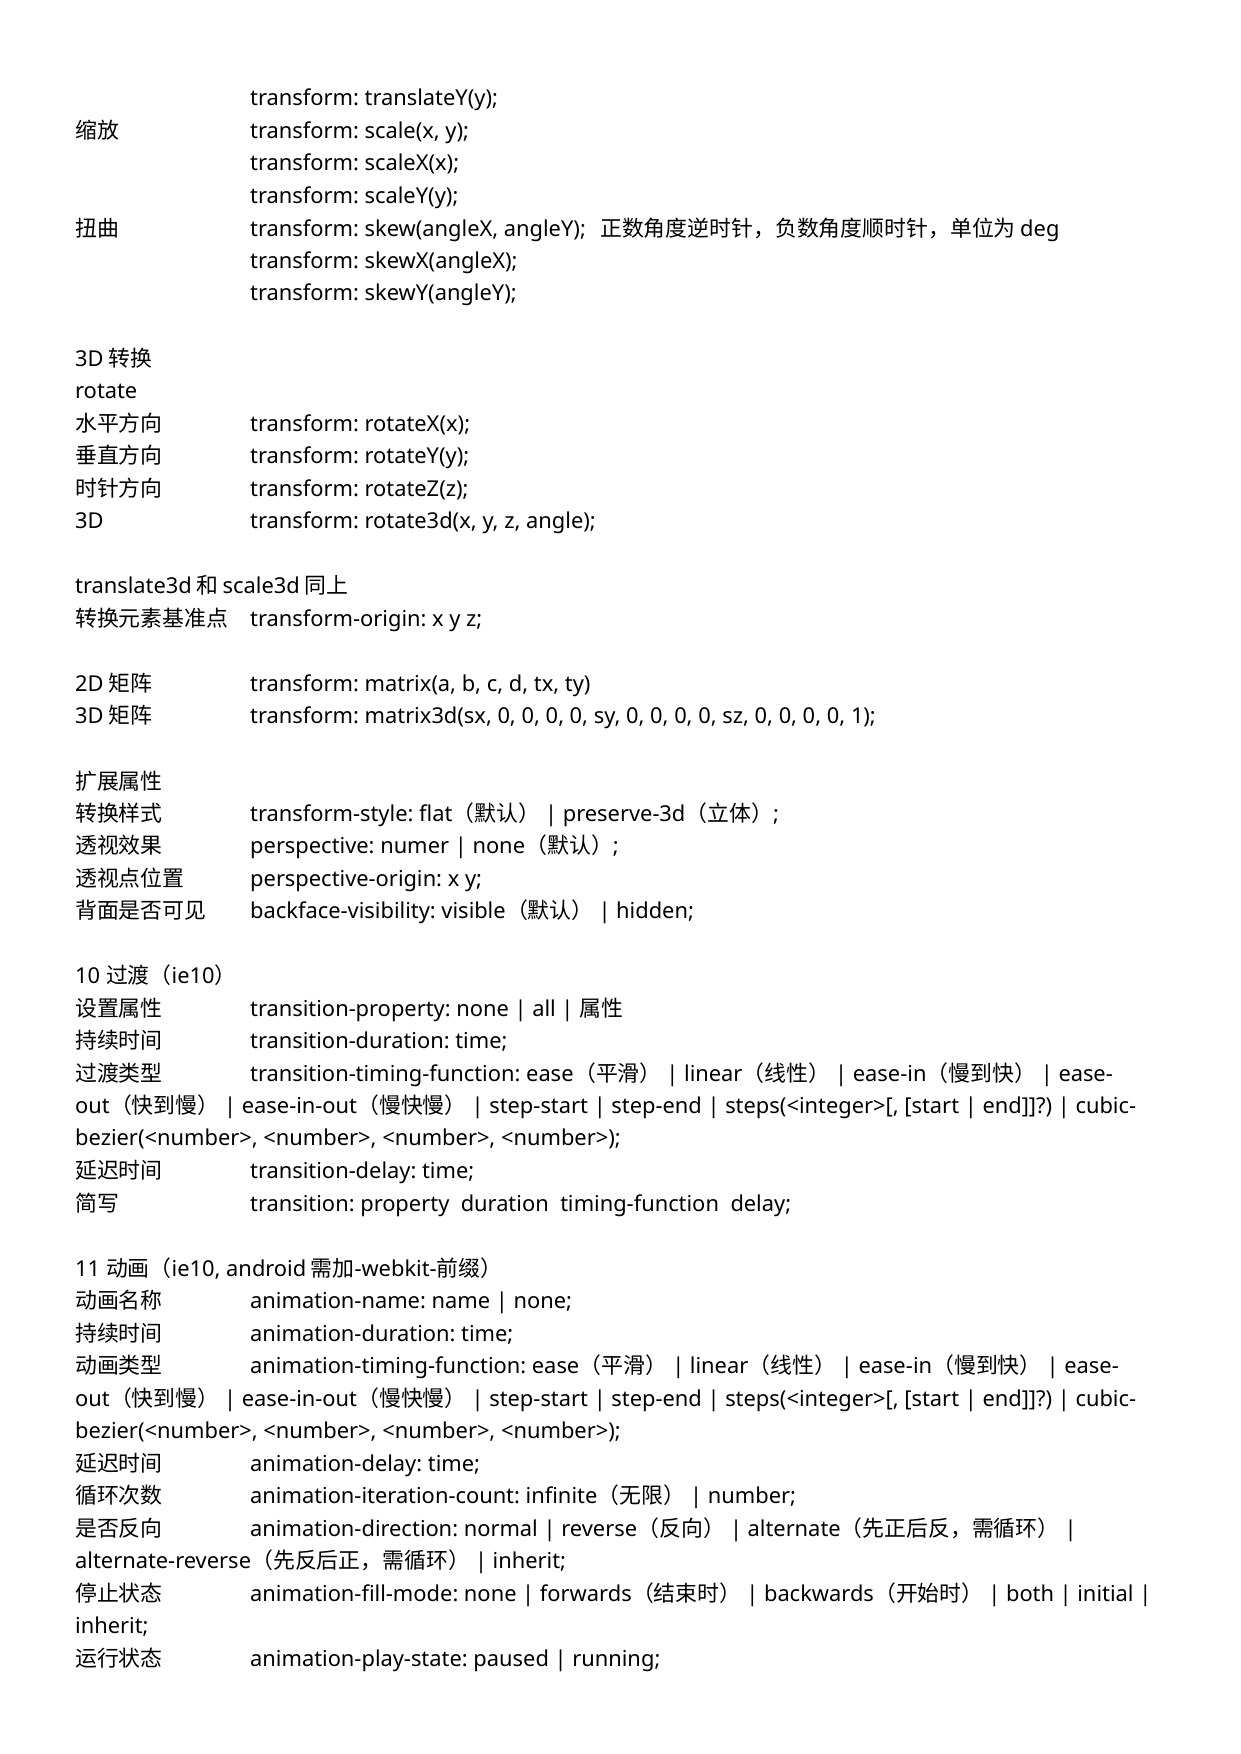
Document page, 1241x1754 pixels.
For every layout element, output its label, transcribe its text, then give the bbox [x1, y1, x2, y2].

text 缩放 transform: scale(x, y); [75, 113, 1165, 146]
text 2D矩阵 transform: matrix(a, b, c, d, tx, ty) [75, 666, 1165, 698]
text 扩展属性 [75, 763, 1165, 796]
text 3D转换 [75, 341, 1165, 373]
text 10 过渡（ie10） [75, 958, 1165, 991]
text 设置属性 transition-property: none | all | 属性 [75, 991, 1165, 1023]
text 转换样式 transform-style: flat（默认） | preserve-3d（立体）; [75, 796, 1165, 828]
text 持续时间 transition-duration: time; [75, 1023, 1165, 1056]
text rotate [75, 373, 1165, 406]
text 运行状态 animation-play-state: paused | running; [75, 1641, 1165, 1673]
text 循环次数 animation-iteration-count: infinite（无限） | number; [75, 1478, 1165, 1511]
text 延迟时间 animation-delay: time; [75, 1446, 1165, 1478]
text 是否反向 animation-direction: normal | reverse（反向） | alternate（先正后反，需循环） | alternate-reverse（先反后正，需循环） | inherit; [75, 1511, 1165, 1576]
text 透视点位置 perspective-origin: x y; [75, 861, 1165, 893]
text 动画名称 animation-name: name | none; [75, 1283, 1165, 1316]
text 3D transform: rotate3d(x, y, z, angle); [75, 503, 1165, 536]
text 水平方向 transform: rotateX(x); [75, 406, 1165, 438]
text 过渡类型 transition-timing-function: ease（平滑） | linear（线性） | ease-in（慢到快） | ease-out（快到慢） | ease-in-out（慢快慢） | step-start | step-end | steps(<integer>[, [start | end]]?) | cubic-bezier(<number>, <number>, <number>, <number>); [75, 1056, 1165, 1153]
text transform: translateY(y); [75, 81, 1165, 113]
text 时针方向 transform: rotateZ(z); [75, 471, 1165, 503]
text 简写 transition: property duration timing-function delay; [75, 1186, 1165, 1218]
text transform: scaleY(y); [75, 178, 1165, 211]
text 透视效果 perspective: numer | none（默认）; [75, 828, 1165, 861]
text 动画类型 animation-timing-function: ease（平滑） | linear（线性） | ease-in（慢到快） | ease-out（快到慢） | ease-in-out（慢快慢） | step-start | step-end | steps(<integer>[, [start | end]]?) | cubic-bezier(<number>, <number>, <number>, <number>); [75, 1348, 1165, 1446]
text 持续时间 animation-duration: time; [75, 1316, 1165, 1348]
text 转换元素基准点 transform-origin: x y z; [75, 601, 1165, 633]
text transform: scaleX(x); [75, 146, 1165, 178]
text 11 动画（ie10, android需加-webkit-前缀） [75, 1251, 1165, 1283]
text 延迟时间 transition-delay: time; [75, 1153, 1165, 1186]
text translate3d和scale3d同上 [75, 568, 1165, 601]
text 扭曲 transform: skew(angleX, angleY); 正数角度逆时针，负数角度顺时针，单位为deg [75, 211, 1165, 243]
text 3D矩阵 transform: matrix3d(sx, 0, 0, 0, 0, sy, 0, 0, 0, 0, sz, 0, 0, 0, 0, 1); [75, 698, 1165, 731]
text 停止状态 animation-fill-mode: none | forwards（结束时） | backwards（开始时） | both | initial | inherit; [75, 1576, 1165, 1641]
text transform: skewX(angleX); [75, 243, 1165, 276]
text 垂直方向 transform: rotateY(y); [75, 438, 1165, 471]
text transform: skewY(angleY); [75, 276, 1165, 308]
text 背面是否可见 backface-visibility: visible（默认） | hidden; [75, 893, 1165, 926]
